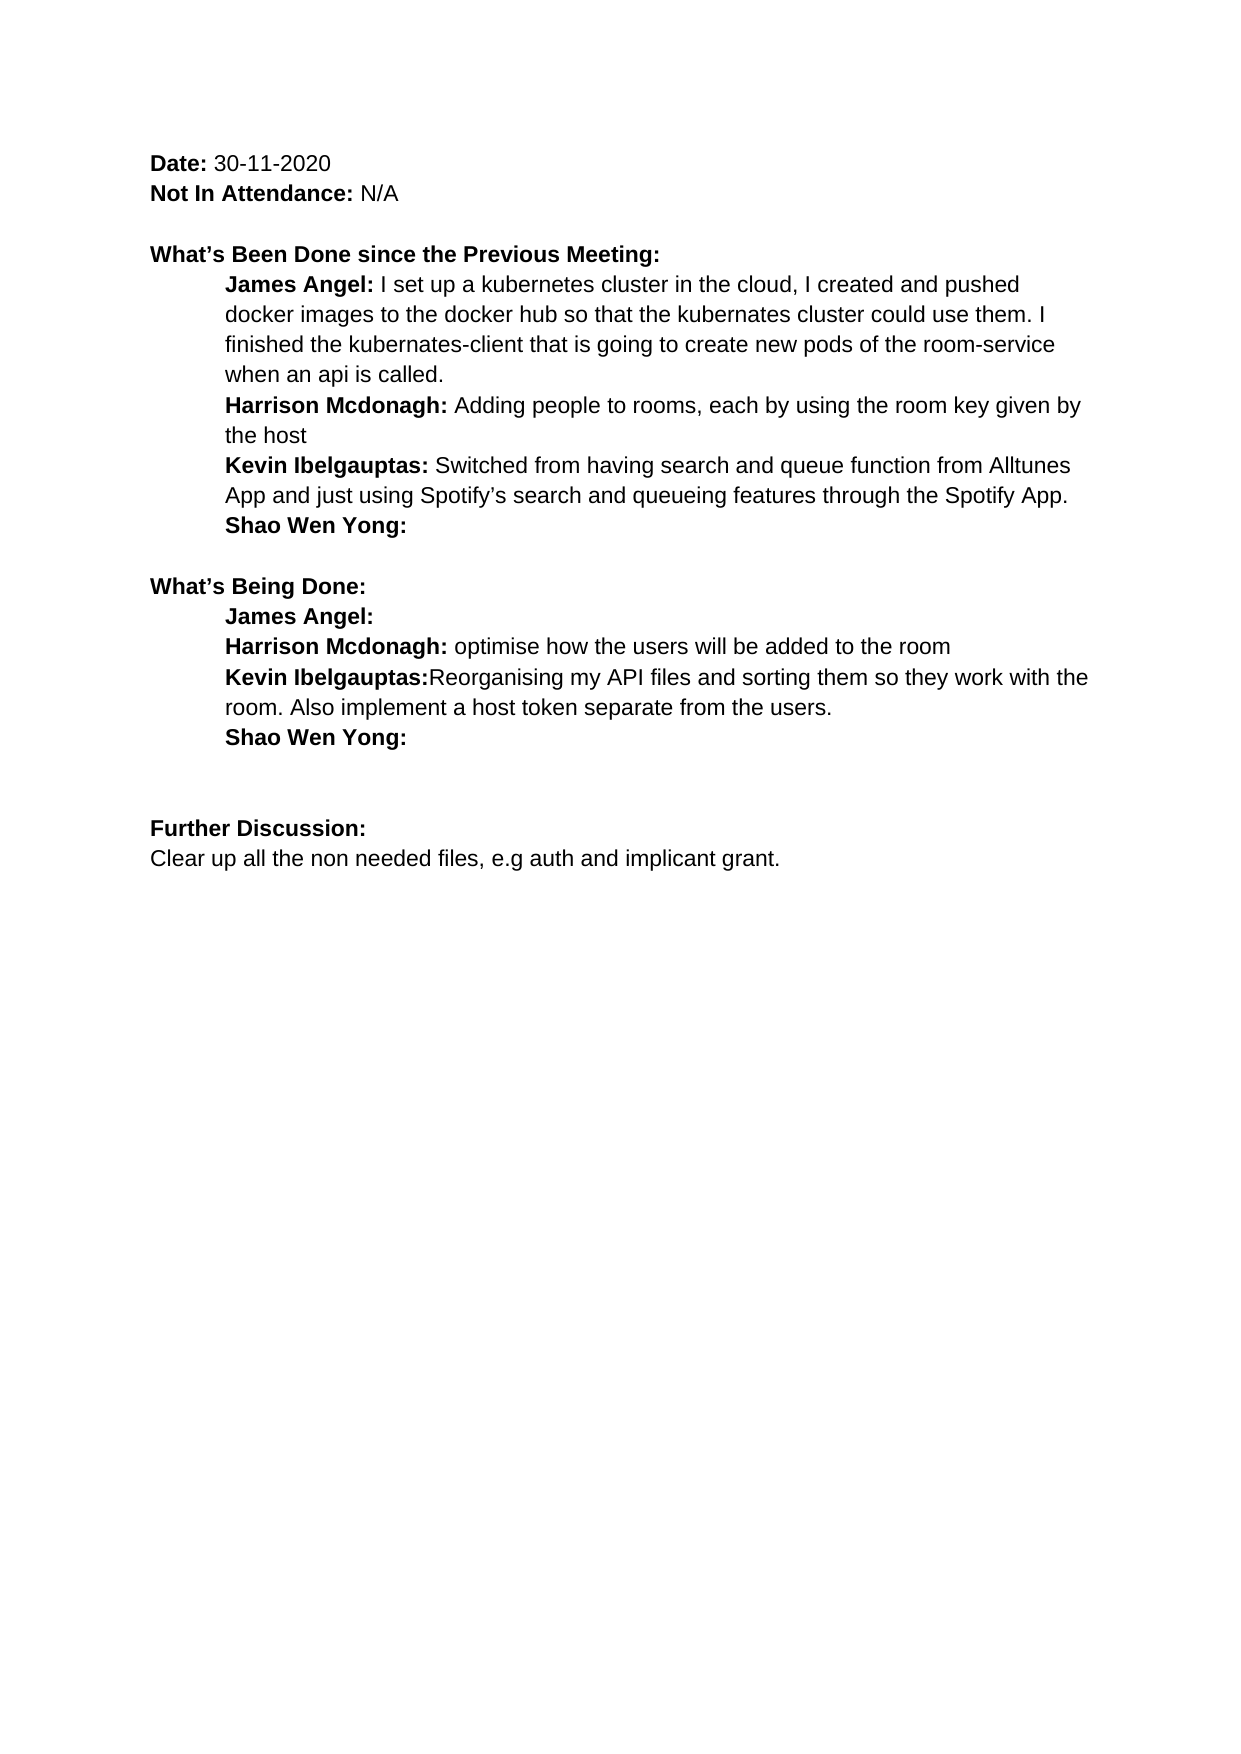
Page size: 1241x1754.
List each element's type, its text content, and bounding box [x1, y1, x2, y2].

text Harrison Mcdonagh: Adding people to rooms, each by using the room key given by the host [225, 392, 1090, 448]
text What’s Being Done: [150, 573, 1090, 599]
text Not In Attendance: N/A [150, 180, 1090, 207]
text Further Discussion: [150, 814, 1090, 841]
text Date: 30-11-2020 [150, 150, 1090, 176]
text Clear up all the non needed files, e.g auth and implicant grant. [150, 845, 1090, 871]
text James Angel: [225, 603, 1090, 629]
text Kevin Ibelgauptas: Switched from having search and queue function from Alltunes App and just using Spotify’s search and queueing features through the Spotify App. [225, 452, 1090, 509]
text James Angel: I set up a kubernetes cluster in the cloud, I created and pushed docker images to the docker hub so that the kubernates cluster could use them. I finished the kubernates-client that is going to create new pods of the room-service when an api is called. [225, 271, 1090, 388]
text What’s Been Done since the Previous Meeting: [150, 241, 1090, 267]
text Shao Wen Yong: [225, 512, 1090, 539]
text Kevin Ibelgauptas:Reorganising my API files and sorting them so they work with the room. Also implement a host token separate from the users. [225, 663, 1090, 720]
text Harrison Mcdonagh: optimise how the users will be added to the room [225, 633, 1090, 660]
text Shao Wen Yong: [225, 724, 1090, 750]
